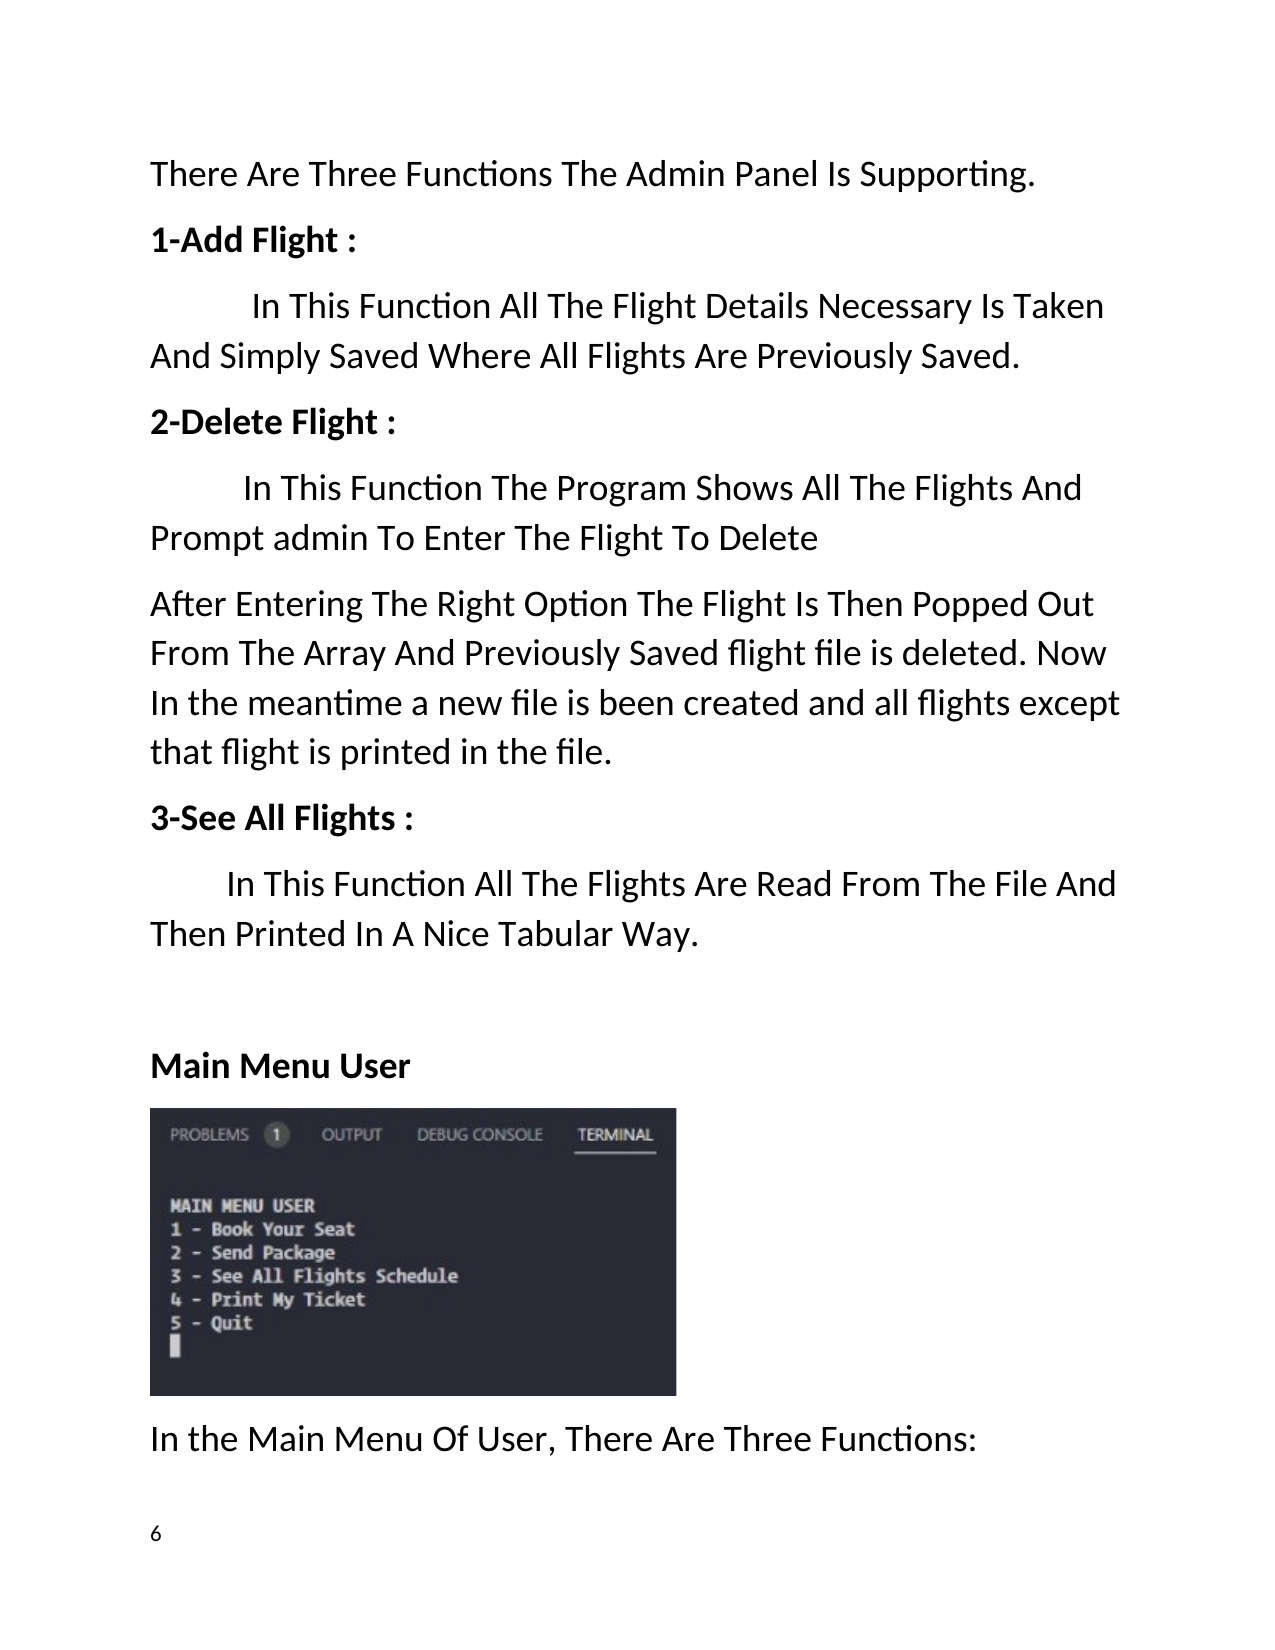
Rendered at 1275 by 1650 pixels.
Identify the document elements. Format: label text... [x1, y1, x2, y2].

picture [150, 1108, 677, 1396]
text 1-Add Flight : [150, 216, 1125, 262]
text There Are Three Functions The Admin Panel Is Supporting. [150, 150, 1125, 196]
text 2-Delete Flight : [150, 398, 1125, 444]
text After Entering The Right Option The Flight Is Then Popped Out From The Array And Previously Saved flight file is deleted. Now In the meantime a new file is been created and all flights except that flight is printed in the file. [150, 580, 1125, 774]
text Main Menu User [150, 1042, 1125, 1088]
text In the Main Menu Of User, There Are Three Functions: [150, 1415, 1125, 1461]
text In This Function All The Flights Are Read From The File And Then Printed In A Nice Tabular Way. [150, 860, 1125, 956]
text 3-See All Flights : [150, 794, 1125, 840]
text In This Function All The Flight Details Necessary Is Taken And Simply Saved Where All Flights Are Previously Saved. [150, 282, 1125, 378]
text In This Function The Program Shows All The Flights And Prompt admin To Enter The Flight To Delete [150, 464, 1125, 559]
